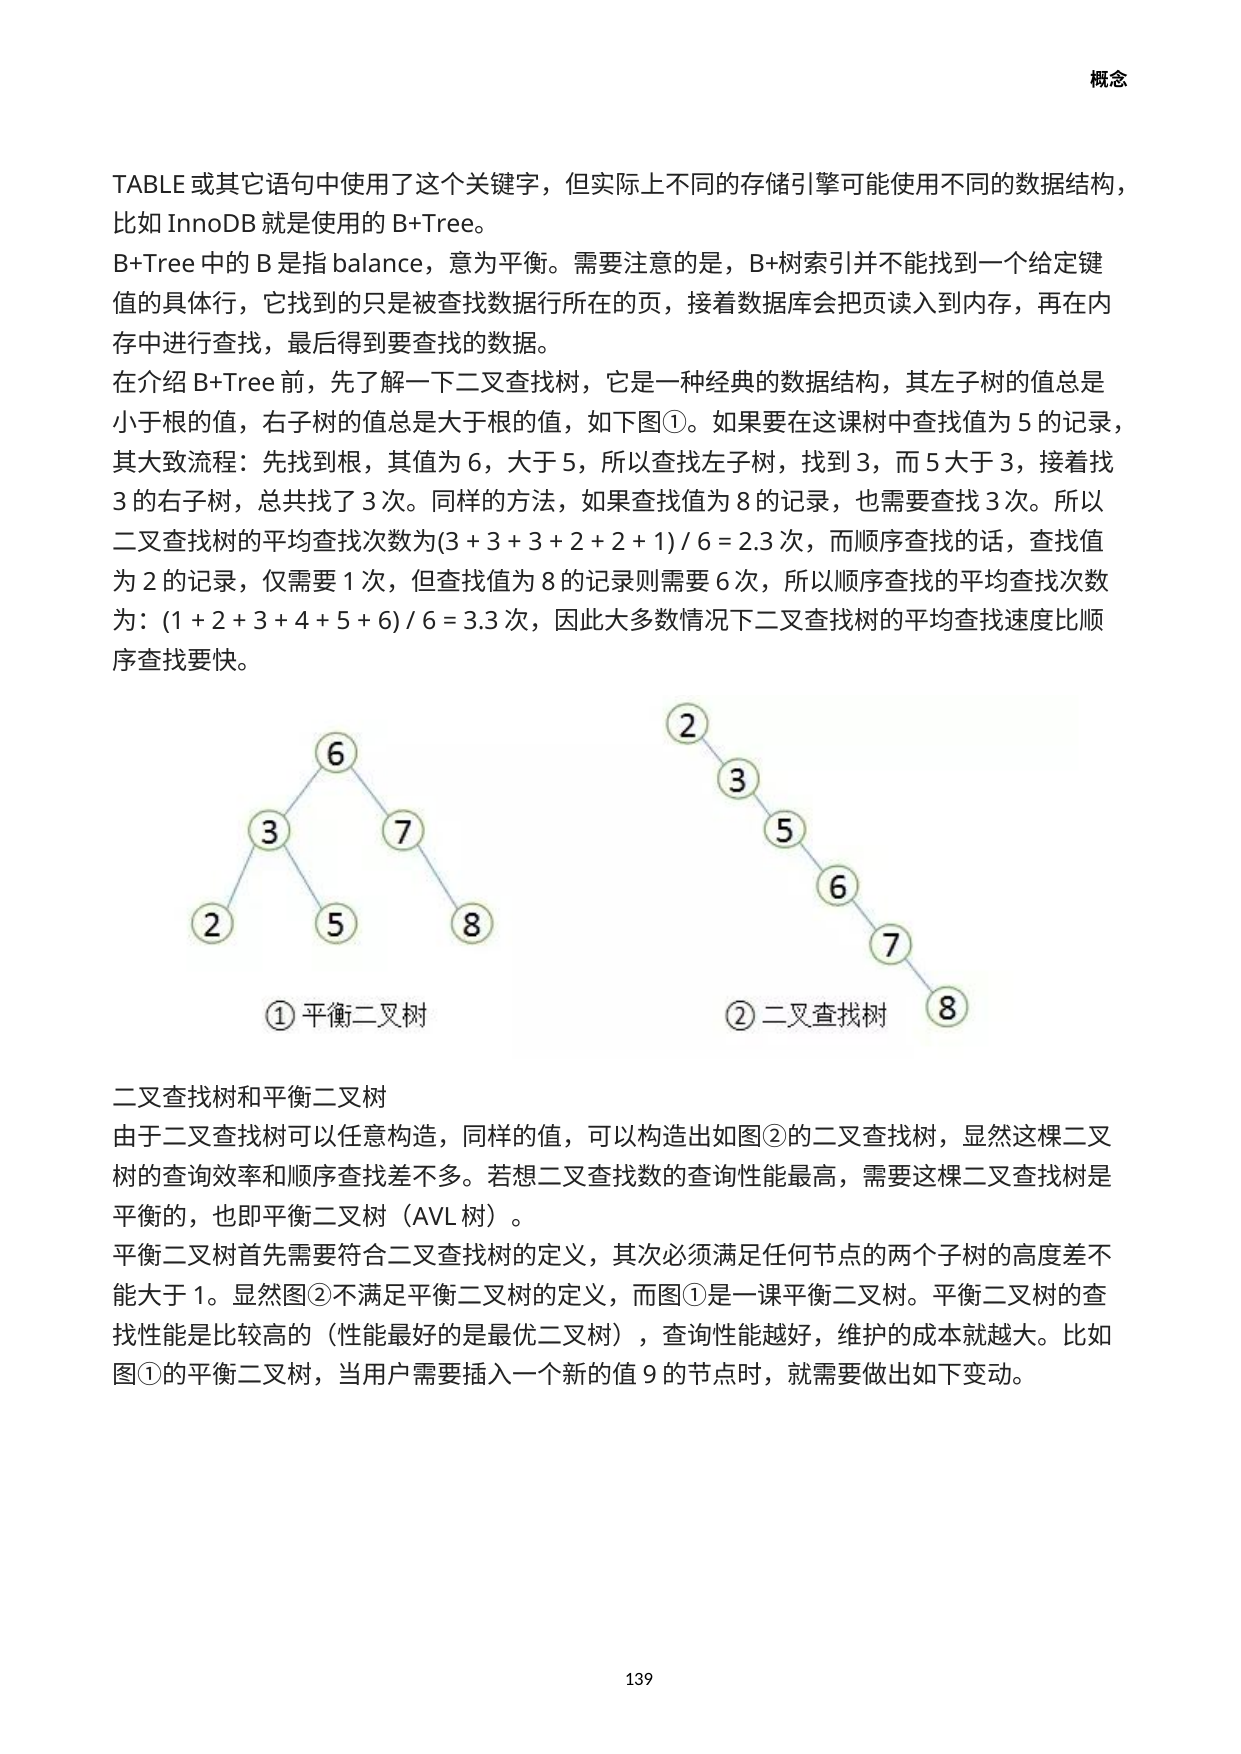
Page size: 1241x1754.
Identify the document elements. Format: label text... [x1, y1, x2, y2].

text 平衡二叉树首先需要符合二叉查找树的定义，其次必须满足任何节点的两个子树的高度差不能大于1。显然图②不满足平衡二叉树的定义，而图①是一课平衡二叉树。平衡二叉树的查找性能是比较高的（性能最好的是最优二叉树），查询性能越好，维护的成本就越大。比如图①的平衡二叉树，当用户需要插入一个新的值9的节点时，就需要做出如下变动。 [112, 1234, 1128, 1393]
picture [112, 695, 1079, 1059]
text 由于二叉查找树可以任意构造，同样的值，可以构造出如图②的二叉查找树，显然这棵二叉树的查询效率和顺序查找差不多。若想二叉查找数的查询性能最高，需要这棵二叉查找树是平衡的，也即平衡二叉树（AVL树）。 [112, 1115, 1128, 1234]
text 在介绍B+Tree前，先了解一下二叉查找树，它是一种经典的数据结构，其左子树的值总是小于根的值，右子树的值总是大于根的值，如下图①。如果要在这课树中查找值为5的记录，其大致流程：先找到根，其值为6，大于5，所以查找左子树，找到3，而5大于3，接着找3的右子树，总共找了3次。同样的方法，如果查找值为8的记录，也需要查找3次。所以二叉查找树的平均查找次数为(3 + 3 + 3 + 2 + 2 + 1) / 6 = 2.3次，而顺序查找的话，查找值为2的记录，仅需要1次，但查找值为8的记录则需要6次，所以顺序查找的平均查找次数为：(1 + 2 + 3 + 4 + 5 + 6) / 6 = 3.3次，因此大多数情况下二叉查找树的平均查找速度比顺序查找要快。 [112, 361, 1128, 678]
text B+Tree中的B是指balance，意为平衡。需要注意的是，B+树索引并不能找到一个给定键值的具体行，它找到的只是被查找数据行所在的页，接着数据库会把页读入到内存，再在内存中进行查找，最后得到要查找的数据。 [112, 242, 1128, 361]
text 二叉查找树和平衡二叉树 [112, 1075, 1128, 1115]
